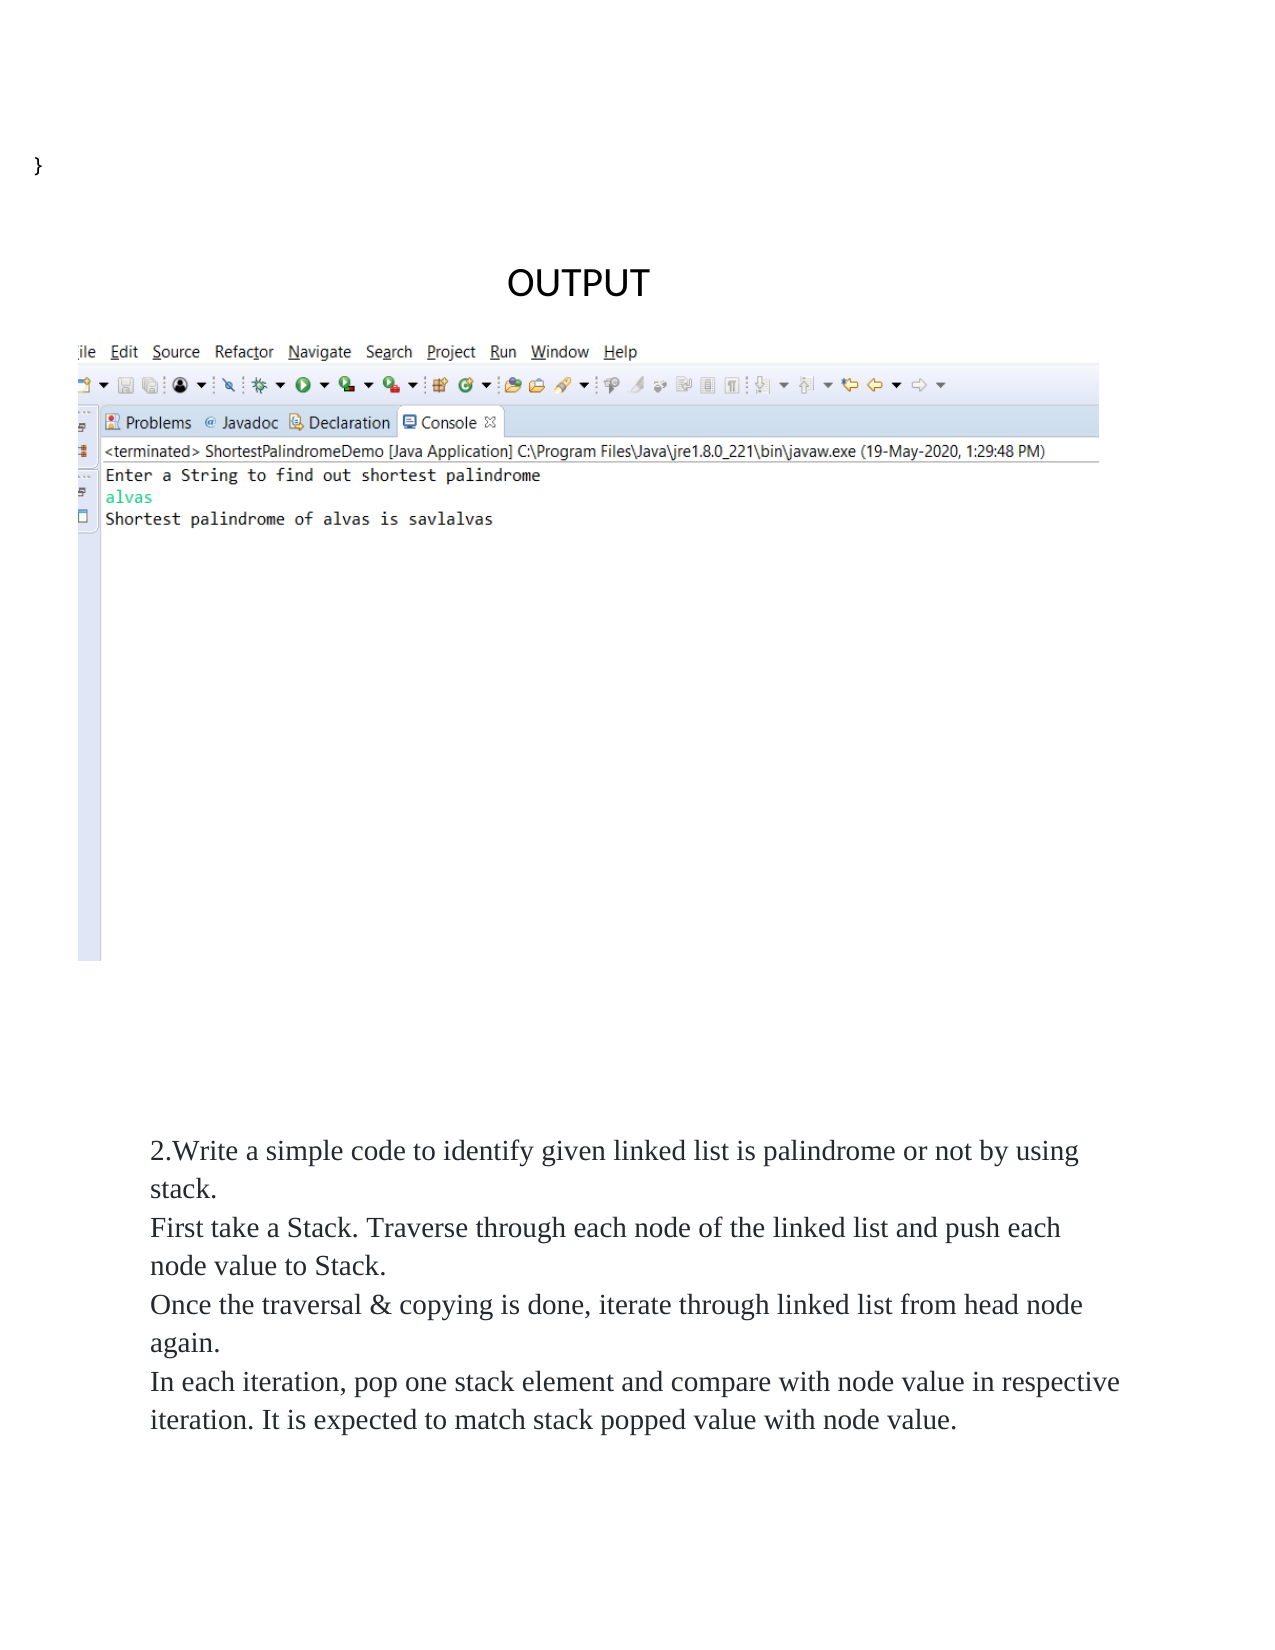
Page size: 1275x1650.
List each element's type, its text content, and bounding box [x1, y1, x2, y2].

text OUTPUT [32, 256, 1125, 307]
picture [78, 335, 1100, 961]
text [150, 1133, 1125, 1436]
text } [32, 150, 1125, 178]
